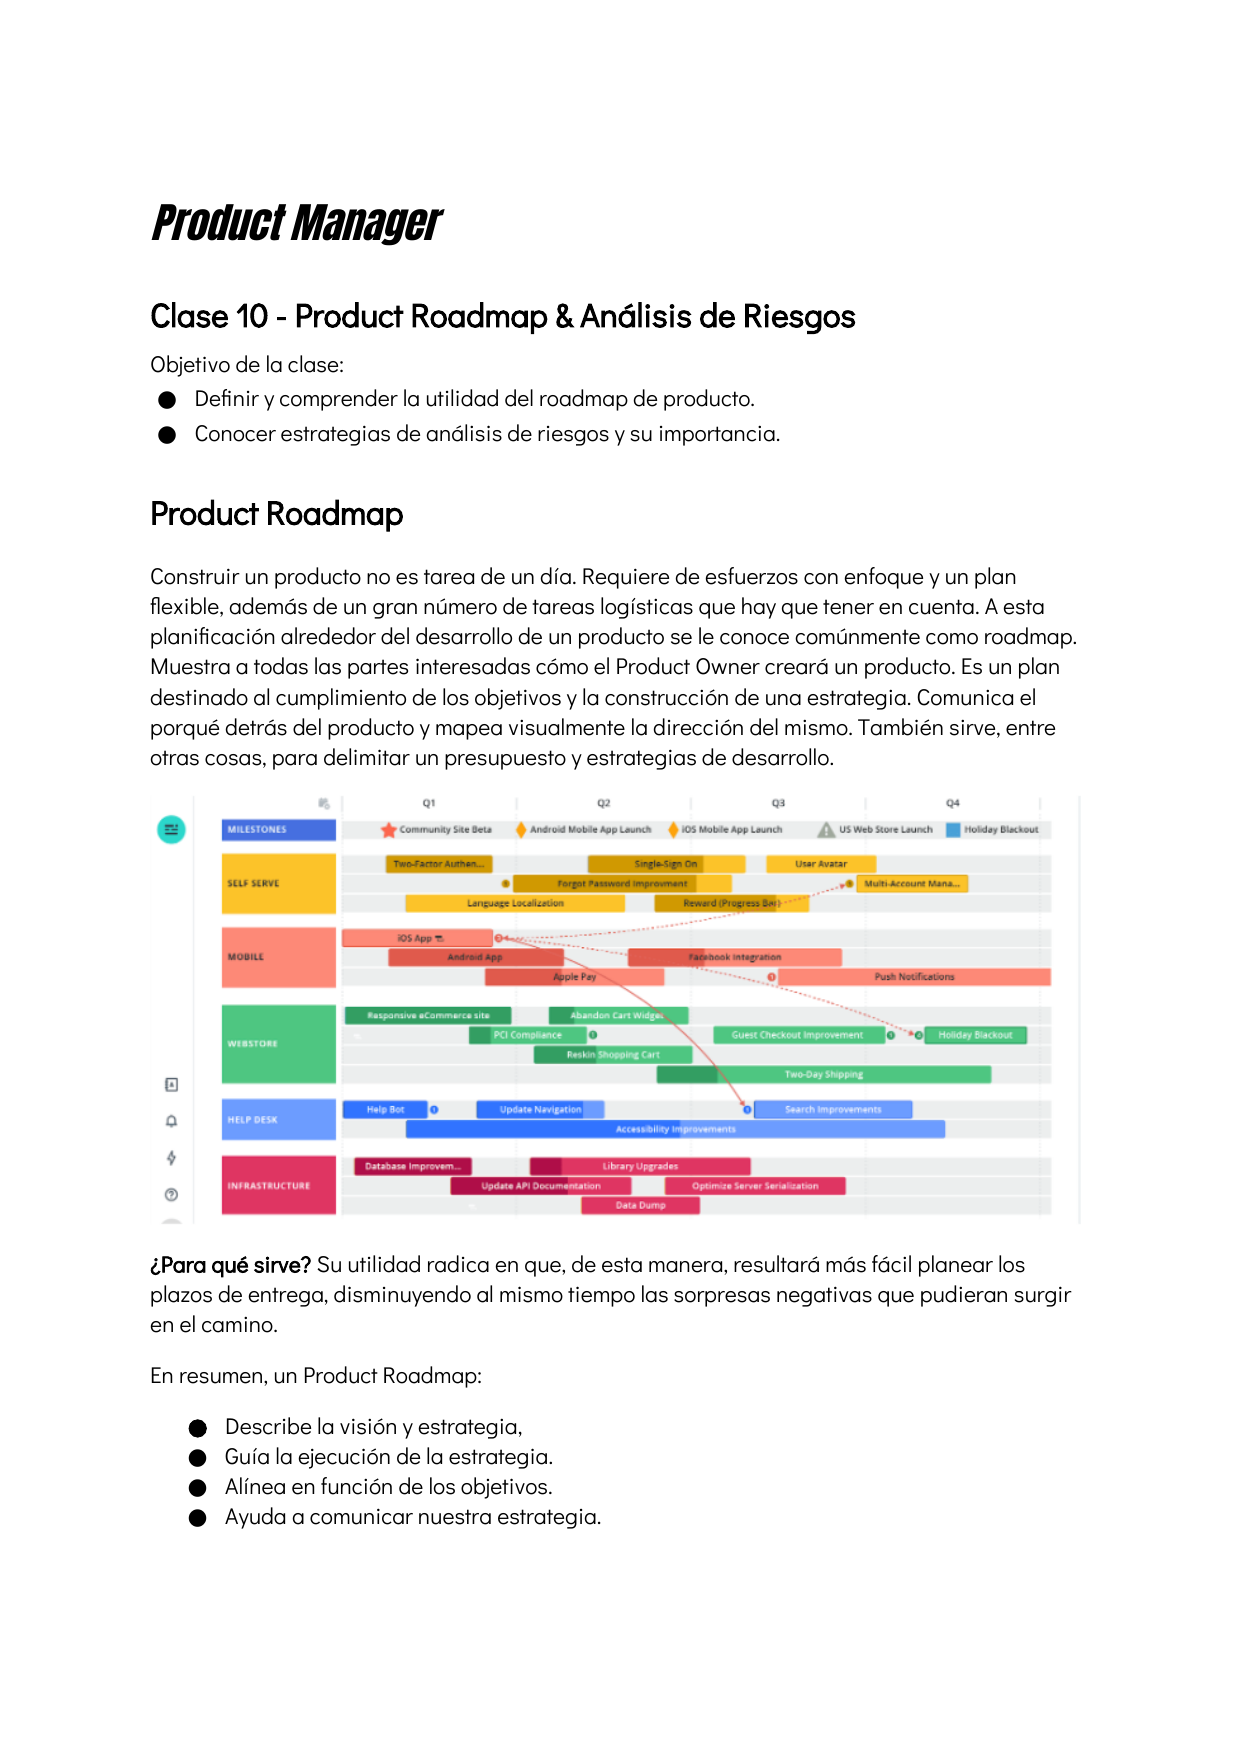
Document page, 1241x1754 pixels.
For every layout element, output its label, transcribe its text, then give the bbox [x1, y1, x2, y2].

list Ayuda a comunicar nuestra estrategia. [187, 1501, 1090, 1531]
text Objetivo de la clase: [150, 348, 1090, 378]
list Definir y comprender la utilidad del roadmap de producto. [157, 383, 1090, 413]
list Conocer estrategias de análisis de riesgos y su importancia. [157, 417, 1090, 447]
subtitle Clase 10 - Product Roadmap & Análisis de Riesgos [150, 292, 1090, 336]
subtitle Product Manager [150, 192, 1090, 254]
subtitle Product Roadmap [150, 489, 1090, 533]
list Guía la ejecución de la estrategia. [187, 1441, 1090, 1471]
text ¿Para qué sirve? Su utilidad radica en que, de esta manera, resultará más fácil planear los plazos de entrega, disminuyendo al mismo tiempo las sorpresas negativas que pudieran surgir en el camino. [150, 1248, 1090, 1339]
text Construir un producto no es tarea de un día. Requiere de esfuerzos con enfoque y un plan flexible, además de un gran número de tareas logísticas que hay que tener en cuenta. A esta planificación alrededor del desarrollo de un producto se le conoce comúnmente como roadmap. Muestra a todas las partes interesadas cómo el Product Owner creará un producto. Es un plan destinado al cumplimiento de los objetivos y la construcción de una estrategia. Comunica el porqué detrás del producto y mapea visualmente la dirección del mismo. También sirve, entre otras cosas, para delimitar un presupuesto y estrategias de desarrollo. [150, 561, 1090, 771]
picture [150, 792, 1091, 1228]
list Alínea en función de los objetivos. [187, 1471, 1090, 1501]
text En resumen, un Product Roadmap: [150, 1359, 1090, 1389]
list Describe la visión y estrategia, [187, 1410, 1090, 1441]
